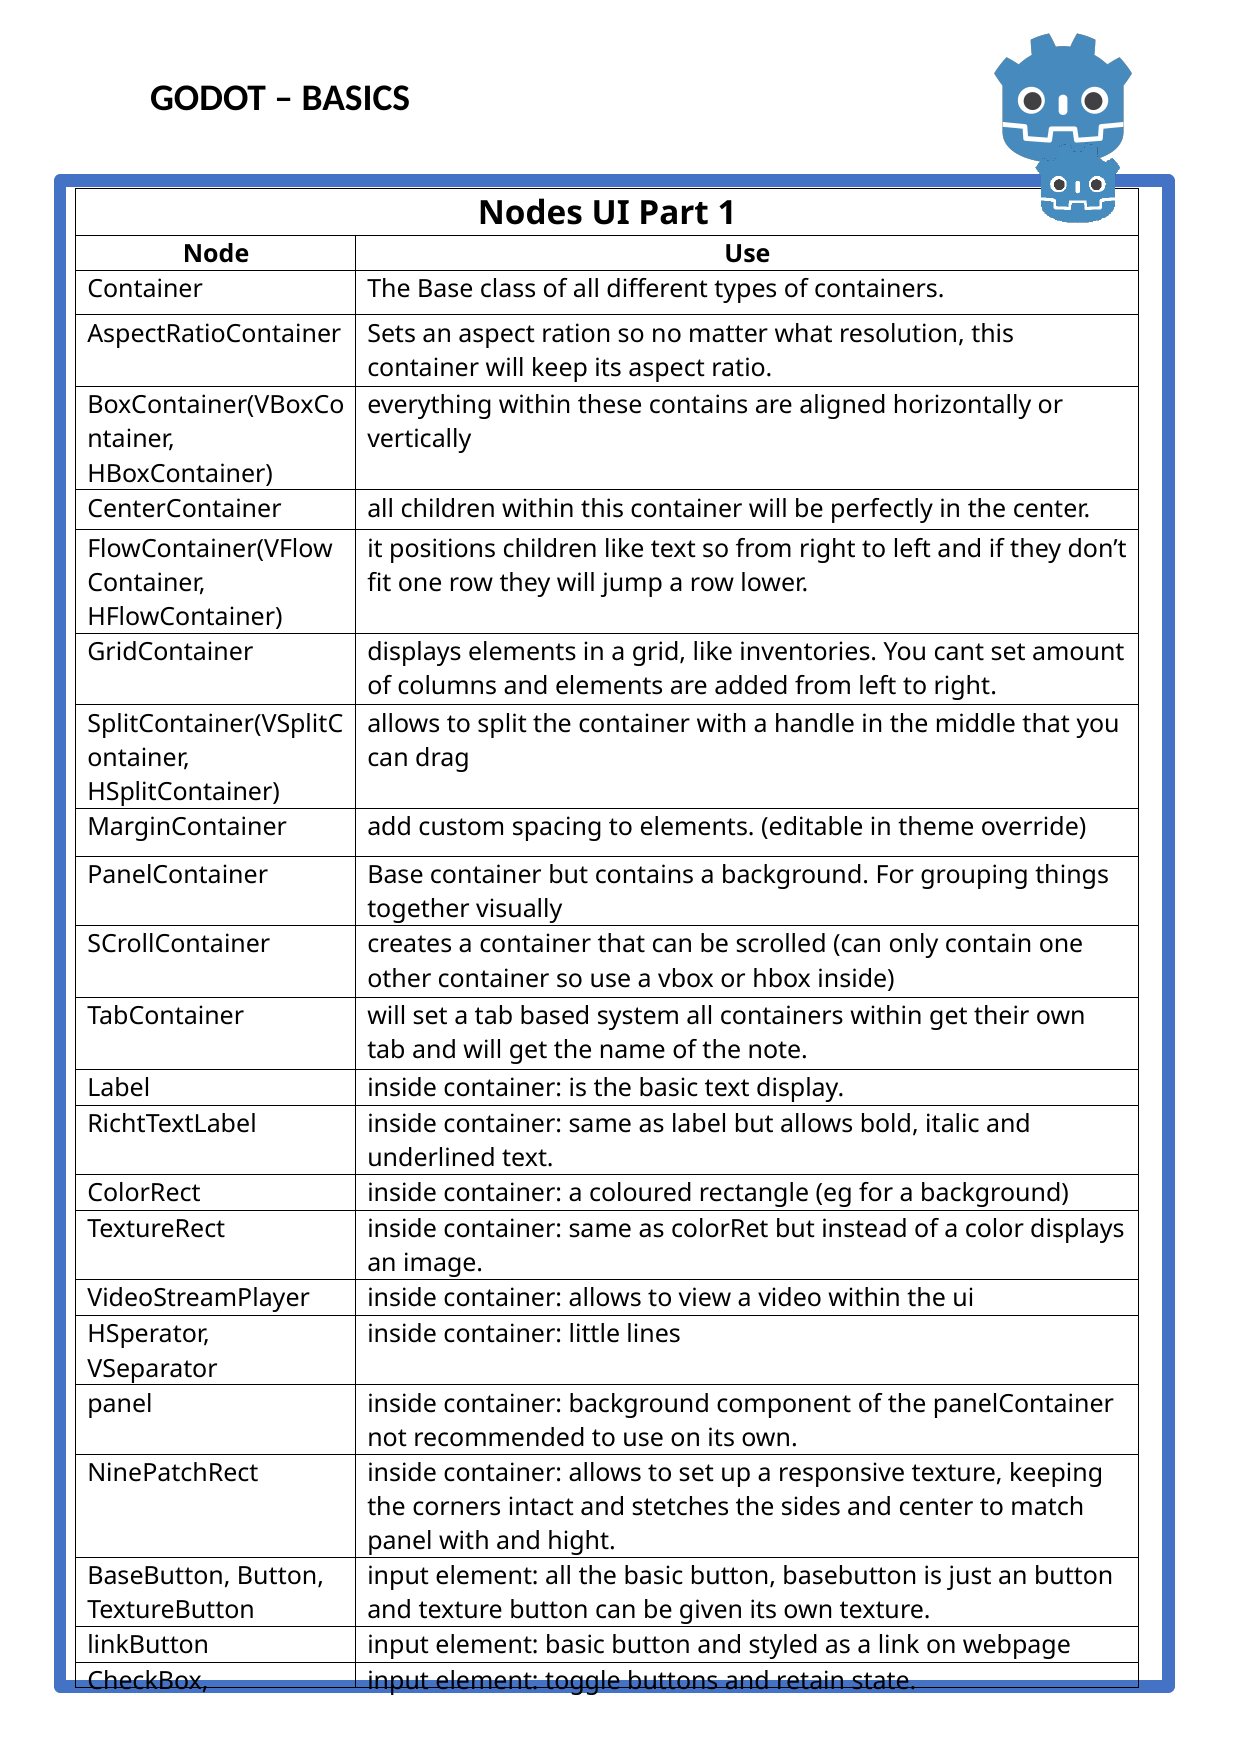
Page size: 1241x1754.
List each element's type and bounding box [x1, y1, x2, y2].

picture [987, 23, 1139, 229]
